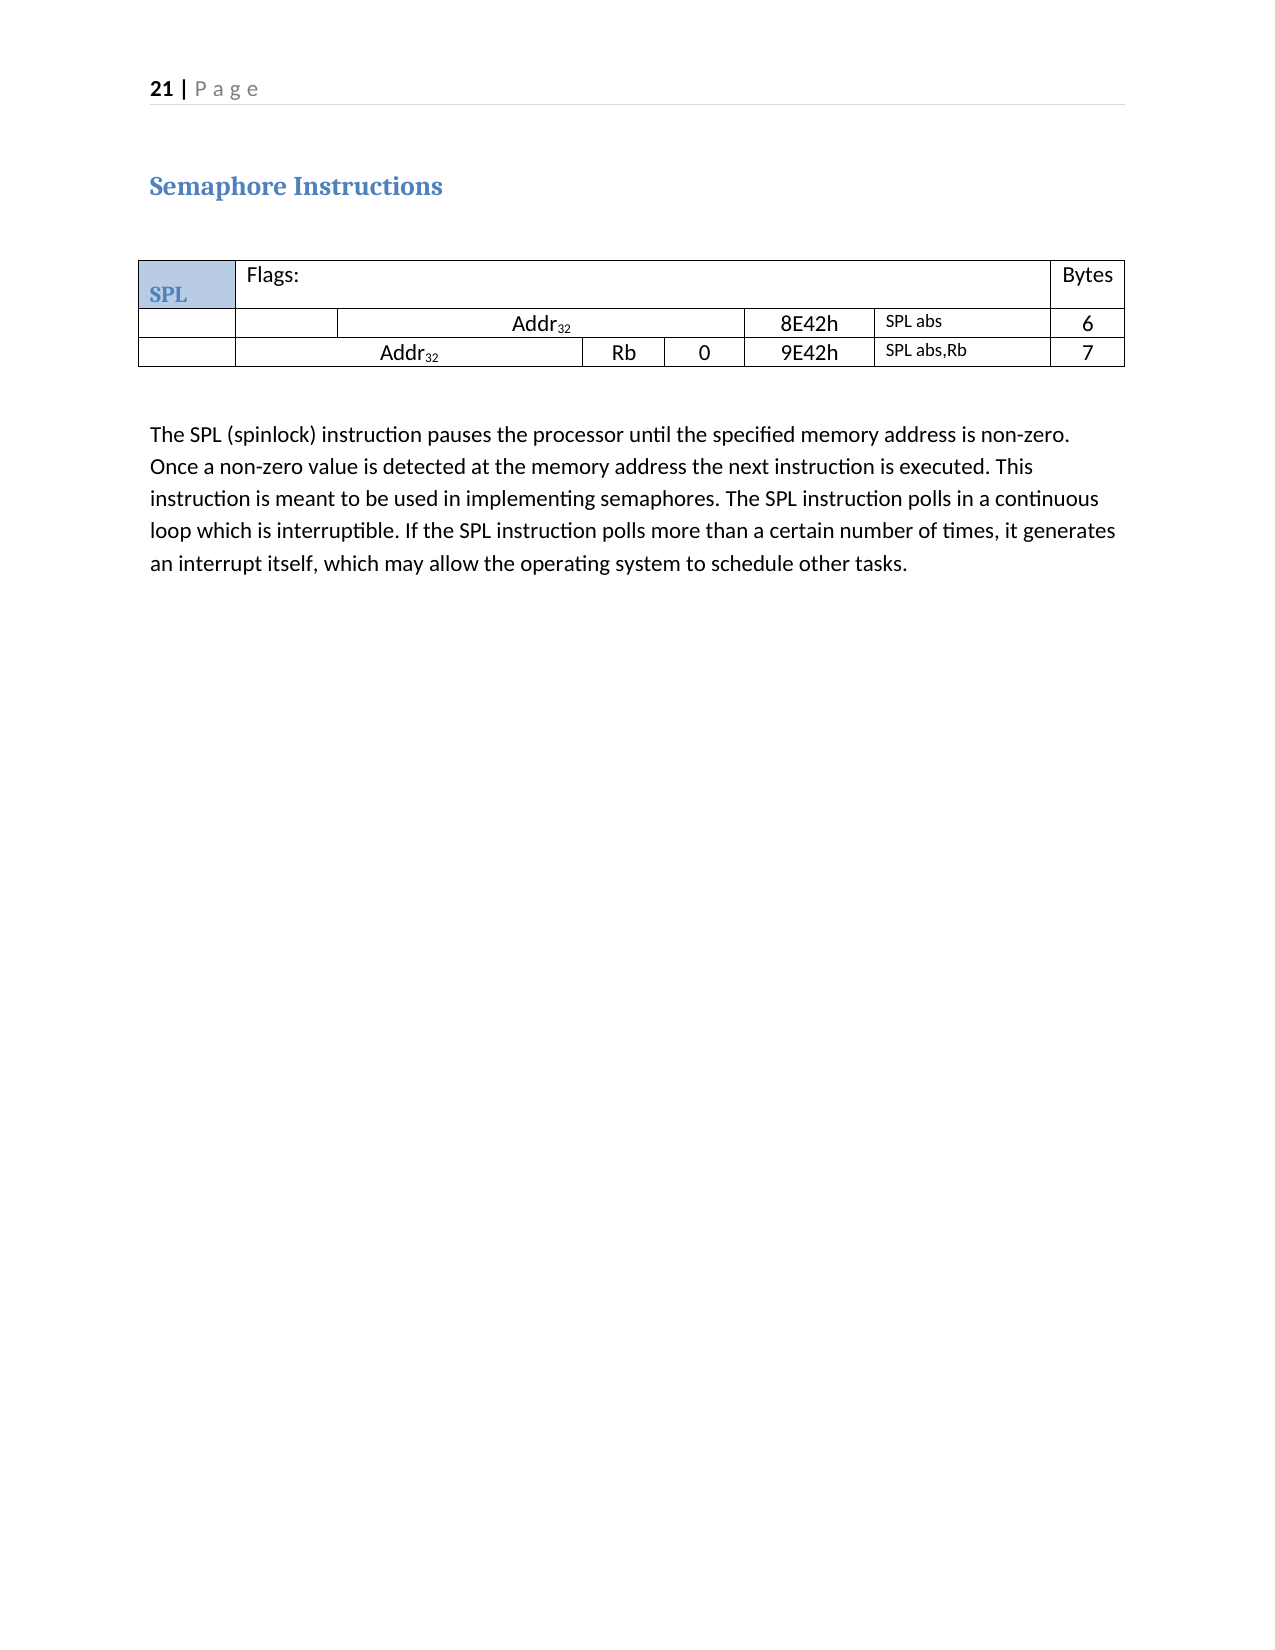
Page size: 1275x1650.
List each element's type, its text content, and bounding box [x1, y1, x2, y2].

text The SPL (spinlock) instruction pauses the processor until the specified memory address is non-zero. Once a non-zero value is detected at the memory address the next instruction is executed. This instruction is meant to be used in implementing semaphores. The SPL instruction polls in a continuous loop which is interruptible. If the SPL instruction polls more than a certain number of times, it generates an interrupt itself, which may allow the operating system to schedule other tasks. [150, 420, 1125, 577]
table_header Flags: [236, 261, 1050, 308]
table_header Bytes [1051, 261, 1124, 308]
table_cell 9E42h [745, 338, 874, 366]
table_cell SPL abs [875, 309, 1050, 337]
table_cell Rb [583, 338, 664, 366]
table_cell 6 [1051, 309, 1124, 337]
subtitle Semaphore Instructions [150, 171, 1125, 202]
table_cell [139, 309, 235, 337]
table_cell [139, 338, 235, 366]
table_cell Addr32 [338, 309, 744, 337]
table_cell 8E42h [745, 309, 874, 337]
table_cell 0 [665, 338, 744, 366]
table_cell [236, 309, 337, 337]
table_cell SPL abs,Rb [875, 338, 1050, 366]
table_cell Addr32 [236, 338, 582, 366]
table_header SPL [139, 261, 235, 308]
table_cell 7 [1051, 338, 1124, 366]
